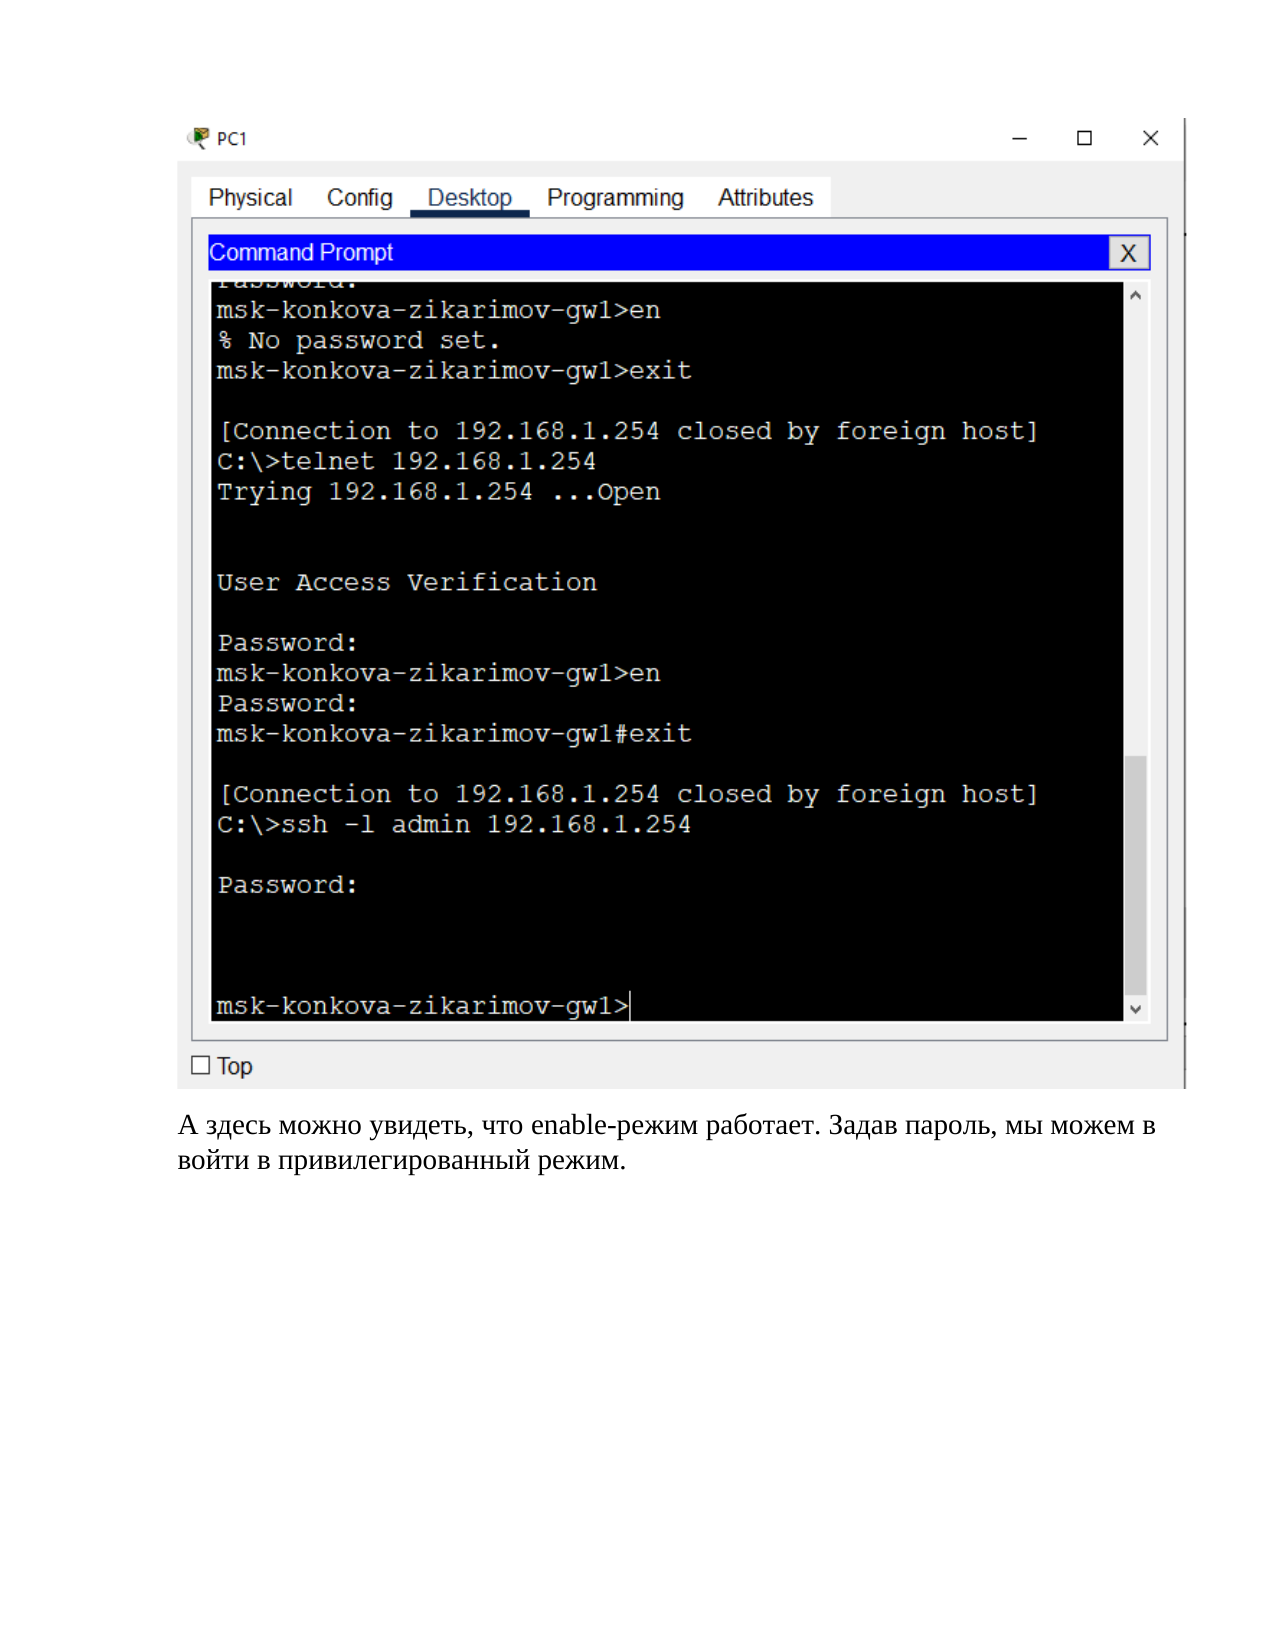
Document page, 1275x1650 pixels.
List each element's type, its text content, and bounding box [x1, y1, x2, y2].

picture [177, 118, 1187, 1089]
text А здесь можно увидеть, что enable-режим работает. Задав пароль, мы можем в войти в привилегированный режим. [177, 1107, 1186, 1176]
